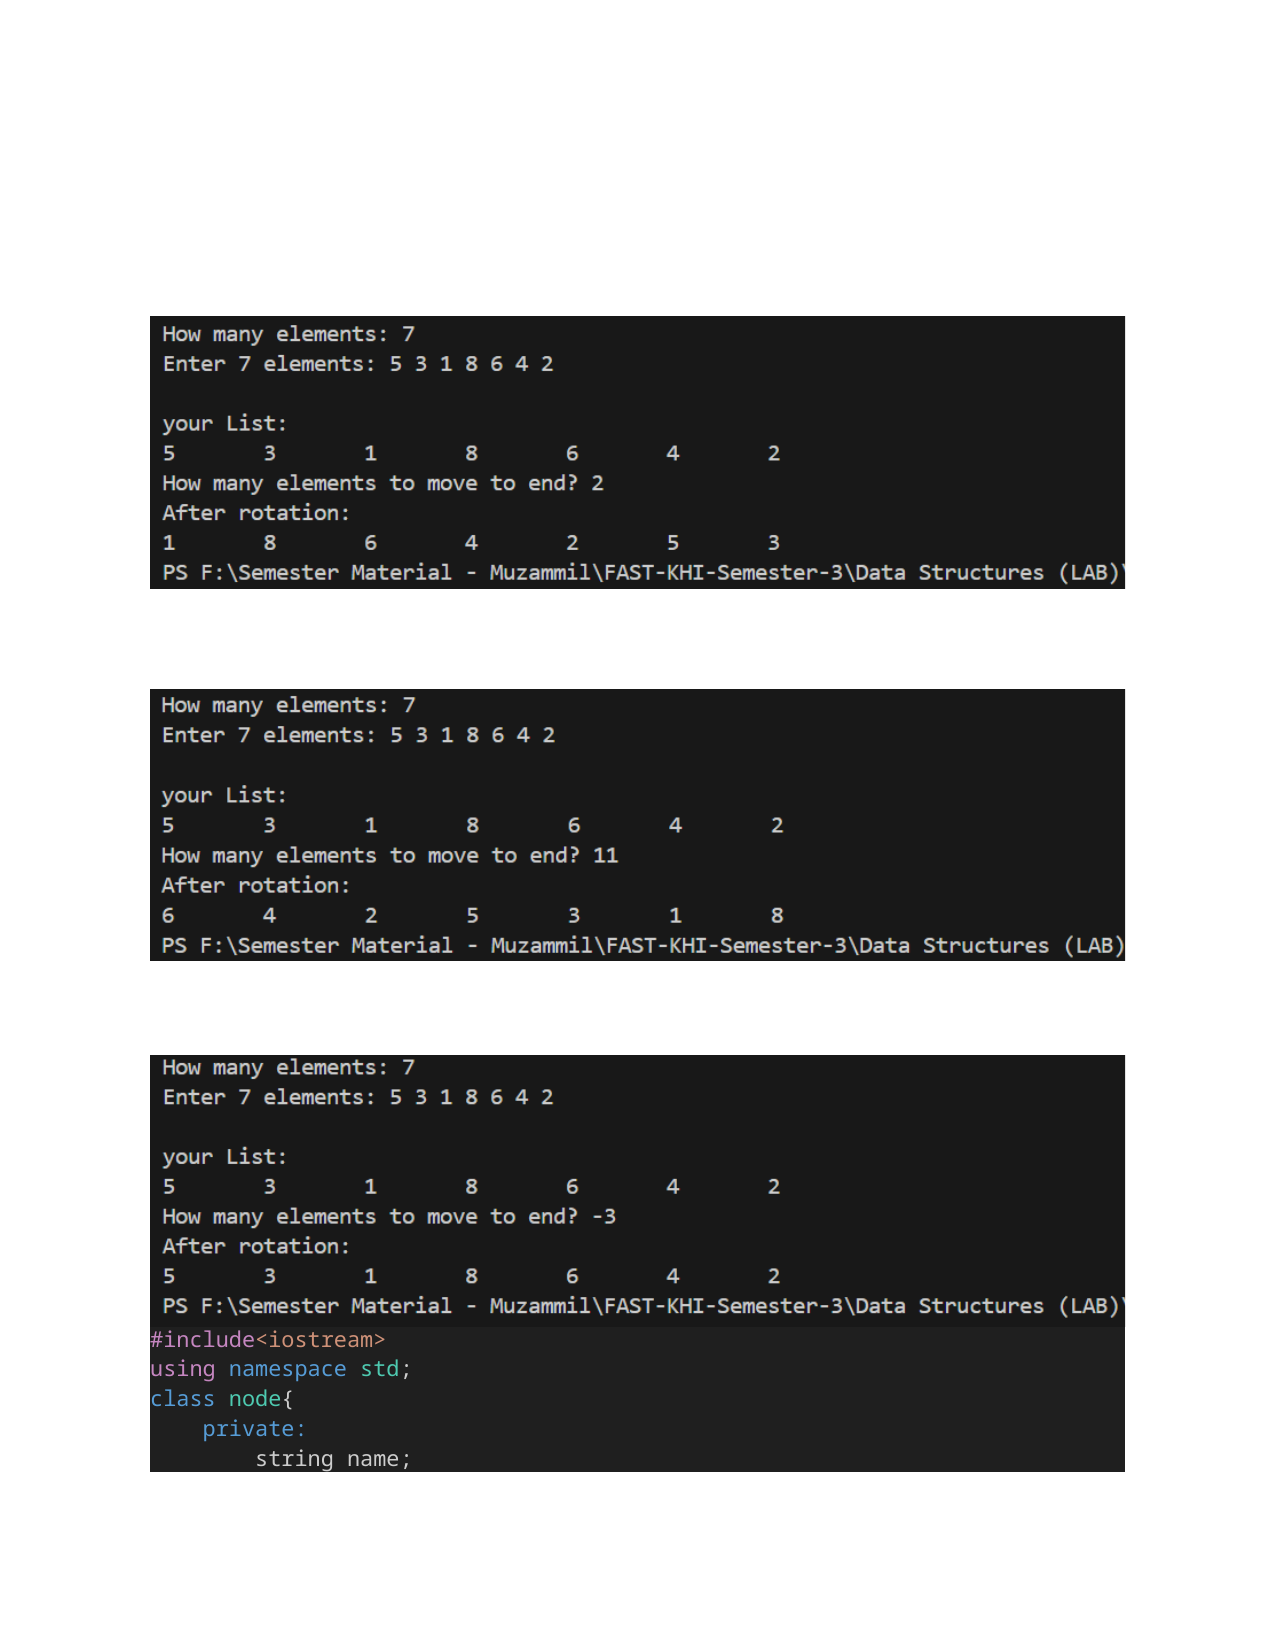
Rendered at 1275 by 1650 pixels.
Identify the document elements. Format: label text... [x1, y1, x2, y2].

picture [150, 316, 1125, 589]
text class node{ [150, 1383, 1125, 1413]
picture [150, 689, 1125, 961]
text string name; [150, 1443, 1125, 1472]
text #include<iostream> [150, 1327, 1125, 1353]
picture [150, 1055, 1125, 1327]
text private: [150, 1413, 1125, 1443]
text using namespace std; [150, 1353, 1125, 1383]
